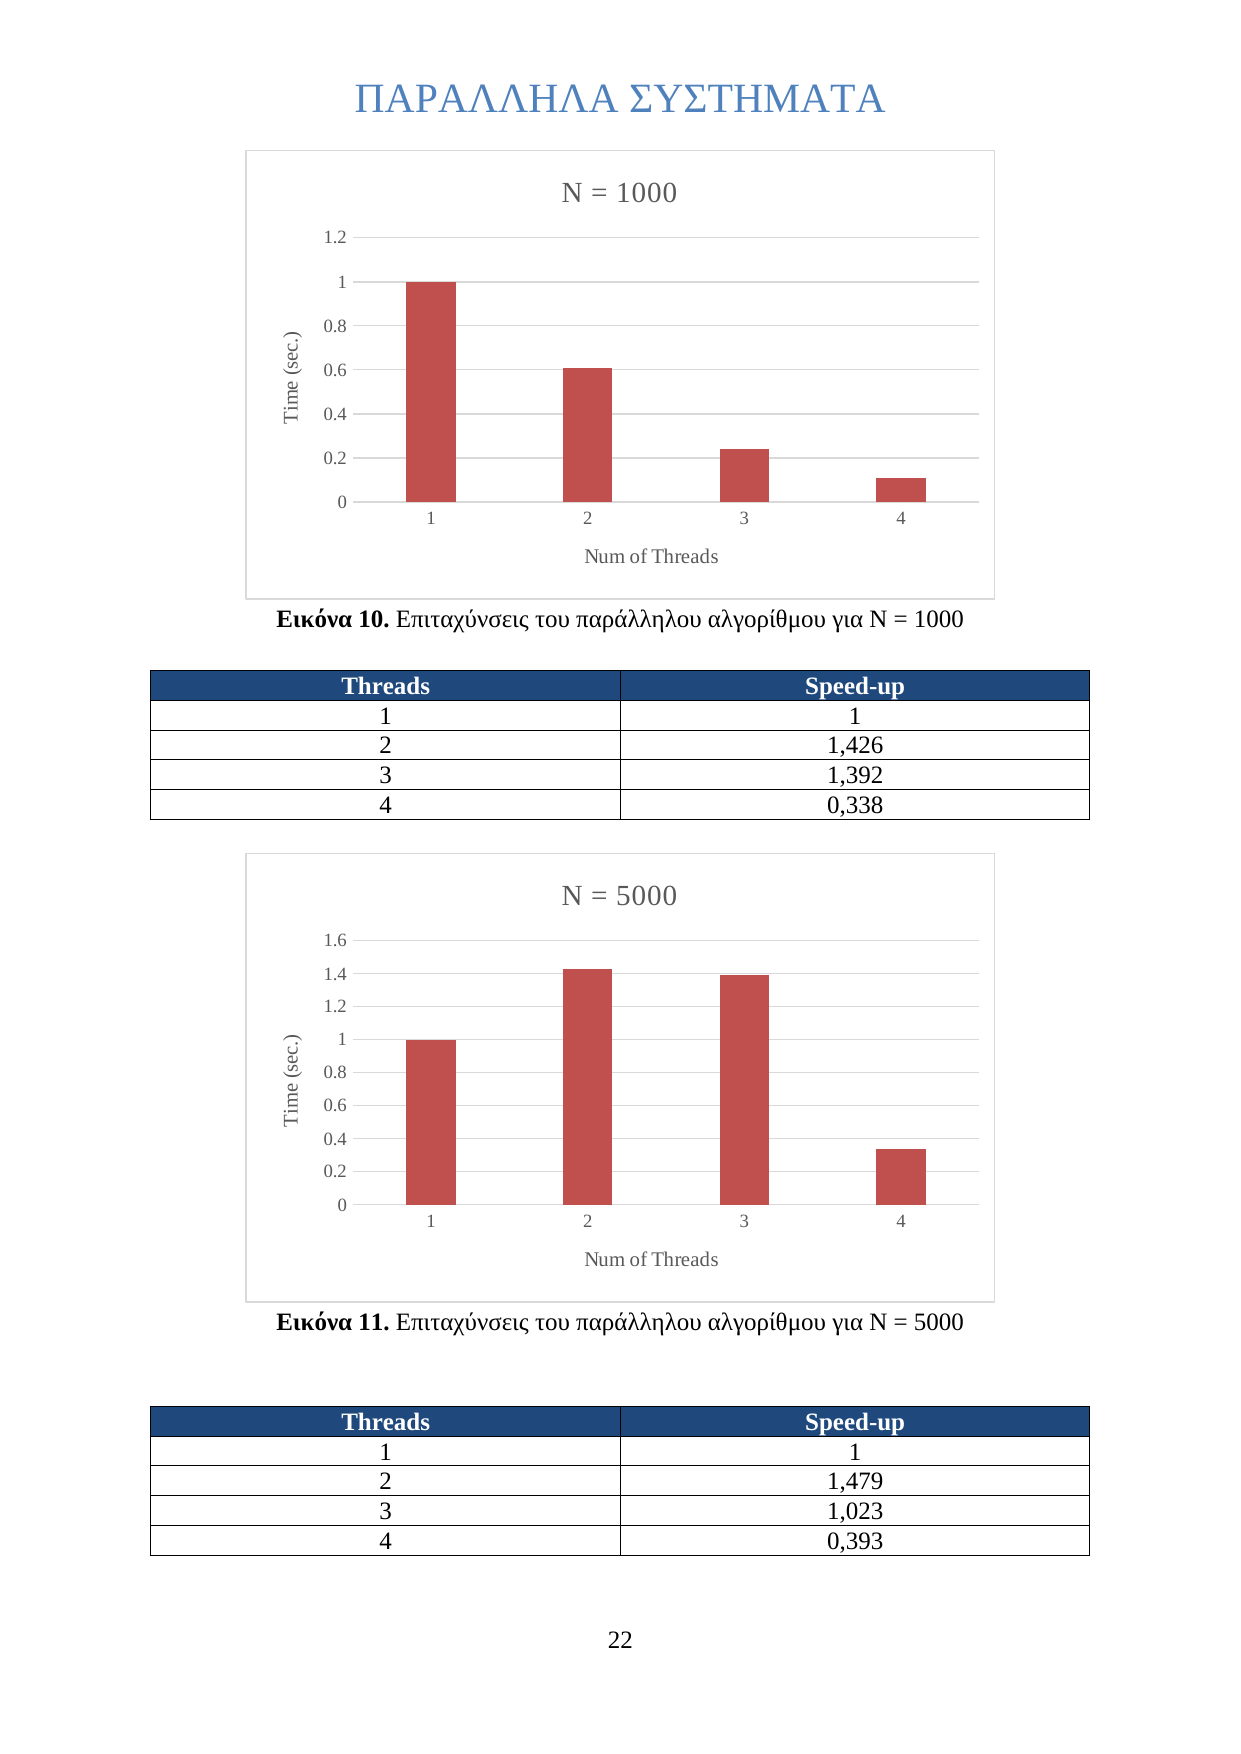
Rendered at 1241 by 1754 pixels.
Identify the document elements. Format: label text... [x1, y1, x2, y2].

table_cell 1 [151, 1437, 620, 1465]
text Εικόνα 10. Επιταχύνσεις του παράλληλου αλγορίθμου για Ν = 1000 [150, 604, 1090, 633]
table_cell 2 [151, 731, 620, 759]
table_cell 3 [151, 1496, 620, 1525]
text Εικόνα 11. Επιταχύνσεις του παράλληλου αλγορίθμου για Ν = 5000 [150, 1307, 1090, 1336]
table_cell 1,023 [621, 1496, 1089, 1525]
table_cell 4 [151, 790, 620, 819]
table_cell 1,479 [621, 1466, 1089, 1495]
table_cell 1 [621, 701, 1089, 729]
table_cell 3 [151, 760, 620, 789]
table_cell 1 [621, 1437, 1089, 1465]
table_cell 4 [151, 1526, 620, 1555]
table_header Speed-up [621, 1407, 1089, 1436]
table_cell 1 [151, 701, 620, 729]
table_header Threads [151, 1407, 620, 1436]
table_header Threads [151, 671, 620, 700]
table_cell 1,392 [621, 760, 1089, 789]
table_cell 0,393 [621, 1526, 1089, 1555]
table_cell 2 [151, 1466, 620, 1495]
table_cell 1,426 [621, 731, 1089, 759]
table_cell 0,338 [621, 790, 1089, 819]
table_header Speed-up [621, 671, 1089, 700]
